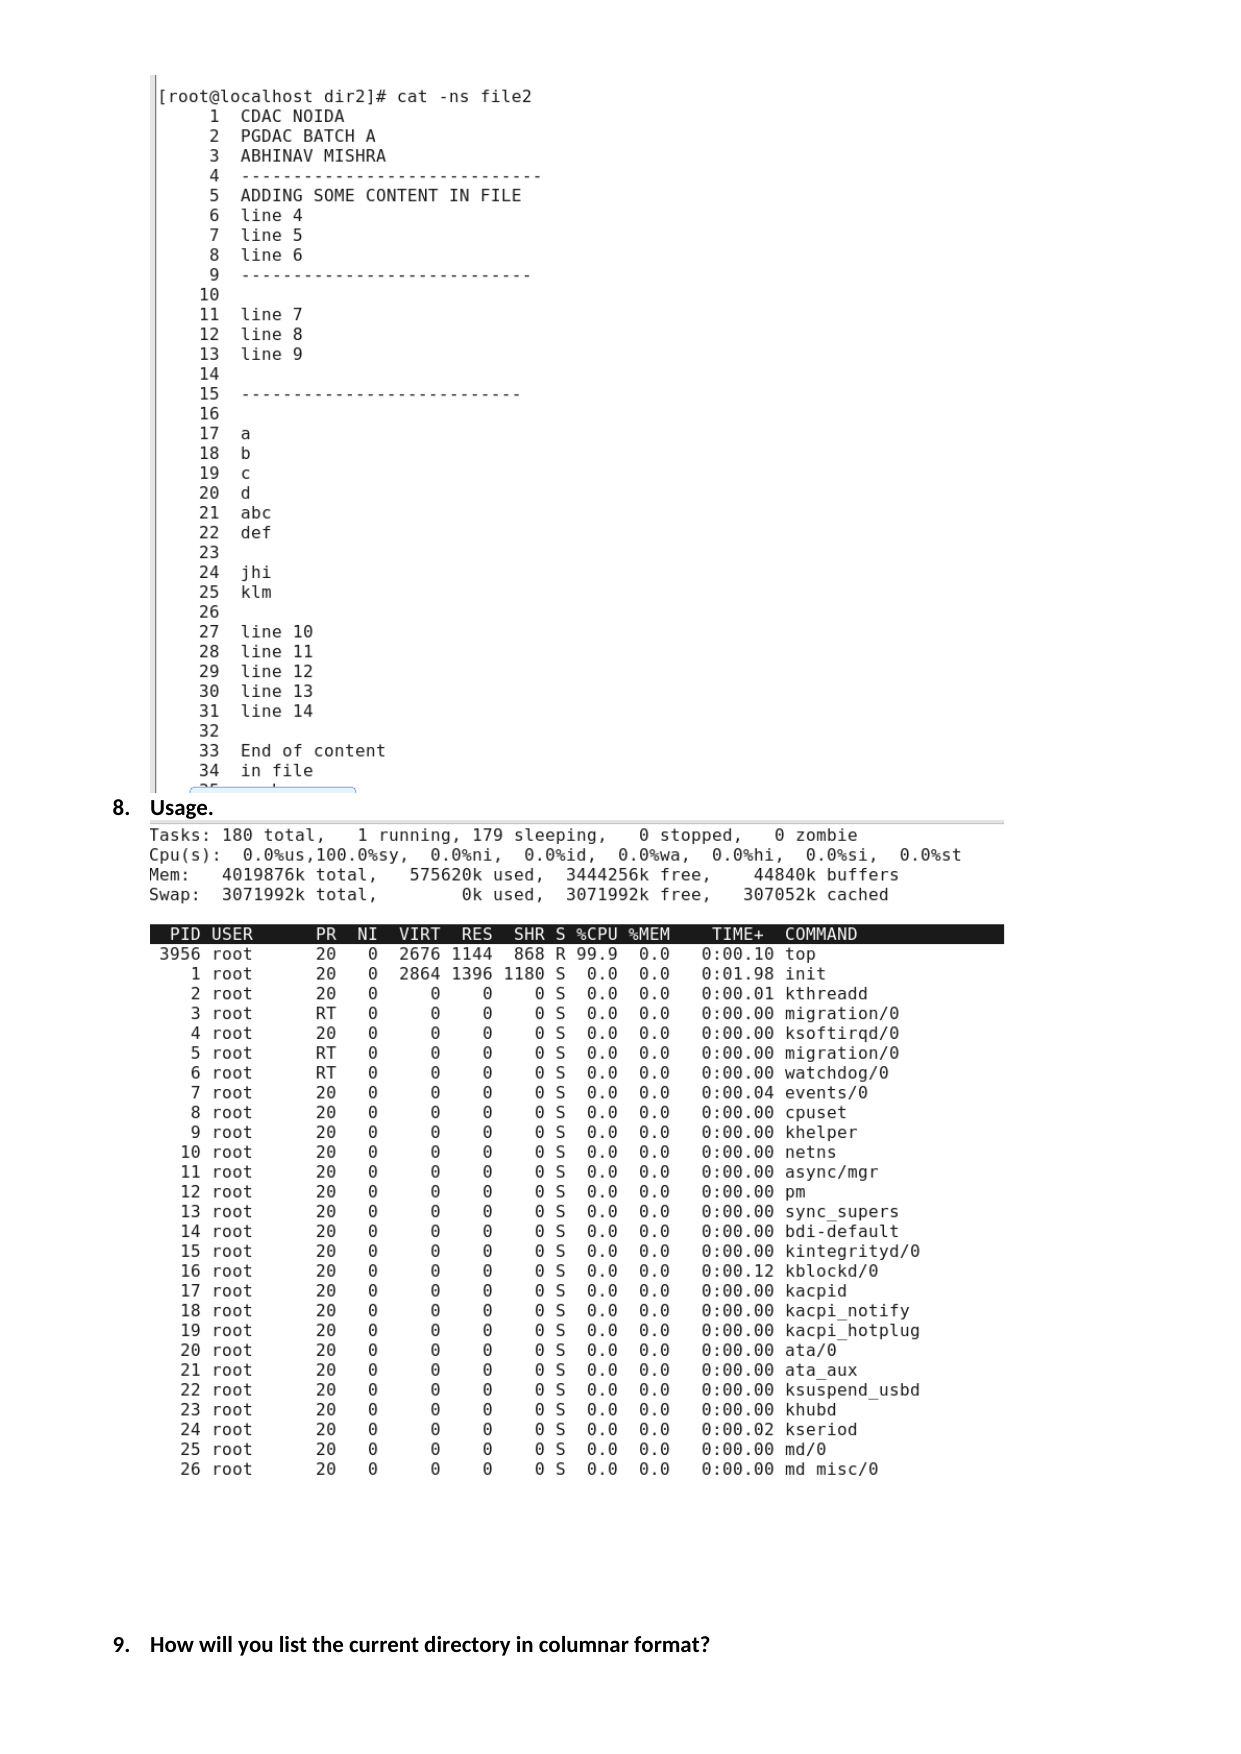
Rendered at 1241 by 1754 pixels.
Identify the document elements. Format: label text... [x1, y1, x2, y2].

picture [150, 820, 1005, 1478]
list Usage. [112, 793, 1165, 821]
list How will you list the current directory in columnar format? [112, 1631, 1165, 1659]
picture [150, 75, 674, 793]
